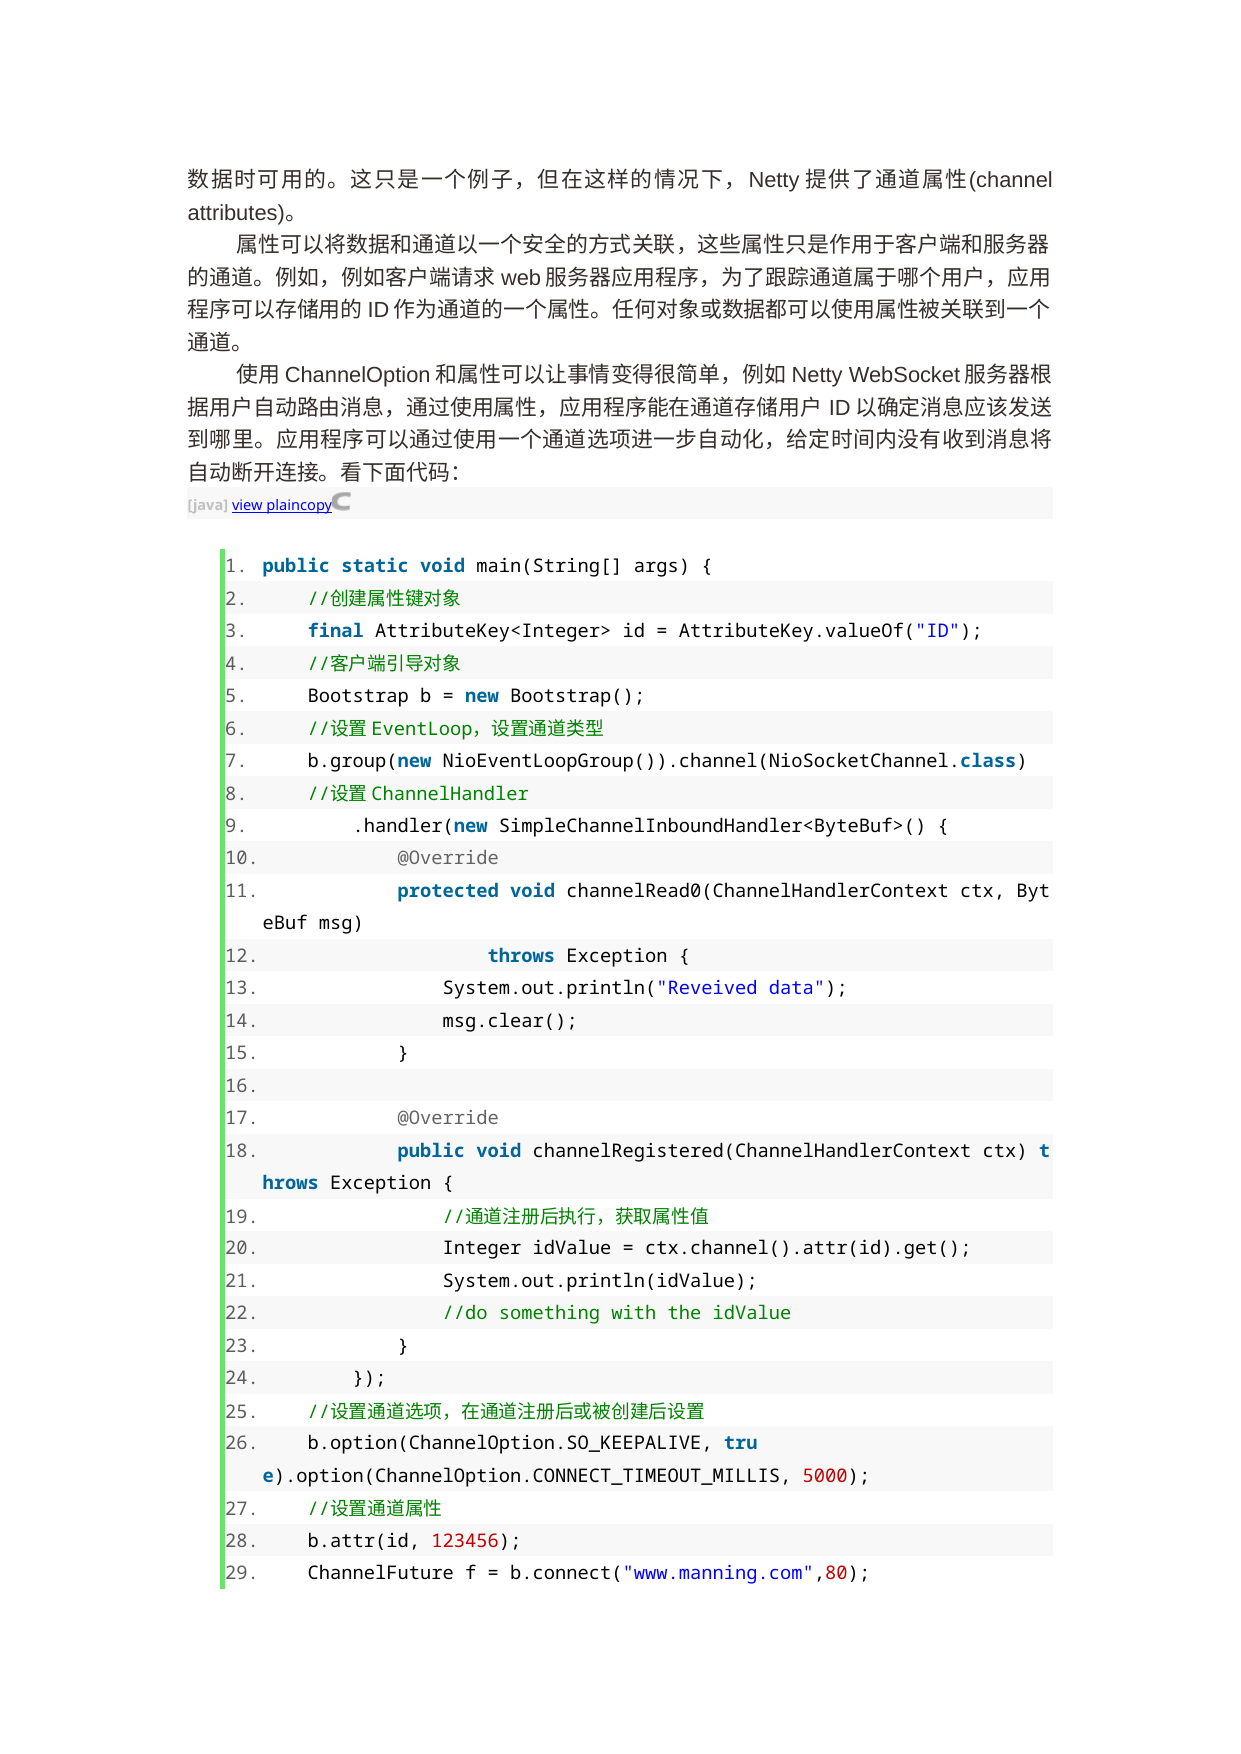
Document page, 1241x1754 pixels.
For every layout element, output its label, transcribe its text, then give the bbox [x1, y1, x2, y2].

list //do something with the idValue [225, 1296, 1053, 1329]
list //设置ChannelHandler [225, 776, 1053, 809]
list System.out.println("Reveived data"); [225, 971, 1053, 1004]
list protected void channelRead0(ChannelHandlerContext ctx, ByteBuf msg) [225, 874, 1053, 939]
list Integer idValue = ctx.channel().attr(id).get(); [225, 1231, 1053, 1264]
list @Override [225, 1101, 1053, 1134]
list b.group(new NioEventLoopGroup()).channel(NioSocketChannel.class) [225, 744, 1053, 776]
list //设置通道选项，在通道注册后或被创建后设置 [225, 1394, 1053, 1426]
text [java] view plaincopy [187, 487, 1053, 519]
list @Override [225, 841, 1053, 874]
list //通道注册后执行，获取属性值 [225, 1199, 1053, 1231]
list } [225, 1329, 1053, 1361]
list } [225, 1036, 1053, 1069]
list public void channelRegistered(ChannelHandlerContext ctx) throws Exception { [225, 1134, 1053, 1199]
list //设置EventLoop，设置通道类型 [225, 711, 1053, 744]
list ChannelFuture f = b.connect("www.manning.com",80); [225, 1556, 1053, 1589]
list //客户端引导对象 [225, 646, 1053, 679]
list b.attr(id, 123456); [225, 1524, 1053, 1556]
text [187, 162, 1053, 227]
list public static void main(String[] args) { [225, 549, 1053, 581]
text 属性可以将数据和通道以一个安全的方式关联，这些属性只是作用于客户端和服务器的通道。例如，例如客户端请求web服务器应用程序，为了跟踪通道属于哪个用户，应用程序可以存储用的ID作为通道的一个属性。任何对象或数据都可以使用属性被关联到一个通道。 [187, 227, 1053, 357]
list .handler(new SimpleChannelInboundHandler<ByteBuf>() { [225, 809, 1053, 841]
list //创建属性键对象 [225, 581, 1053, 614]
list throws Exception { [225, 939, 1053, 971]
list }); [225, 1361, 1053, 1394]
text 使用ChannelOption和属性可以让事情变得很简单，例如Netty WebSocket服务器根据用户自动路由消息，通过使用属性，应用程序能在通道存储用户ID以确定消息应该发送到哪里。应用程序可以通过使用一个通道选项进一步自动化，给定时间内没有收到消息将自动断开连接。看下面代码： [187, 357, 1053, 487]
list //设置通道属性 [225, 1491, 1053, 1524]
list Bootstrap b = new Bootstrap(); [225, 679, 1053, 711]
list final AttributeKey<Integer> id = AttributeKey.valueOf("ID"); [225, 614, 1053, 646]
list msg.clear(); [225, 1004, 1053, 1036]
picture [331, 491, 351, 511]
list System.out.println(idValue); [225, 1264, 1053, 1296]
list b.option(ChannelOption.SO_KEEPALIVE, true).option(ChannelOption.CONNECT_TIMEOUT_MILLIS, 5000); [225, 1426, 1053, 1491]
